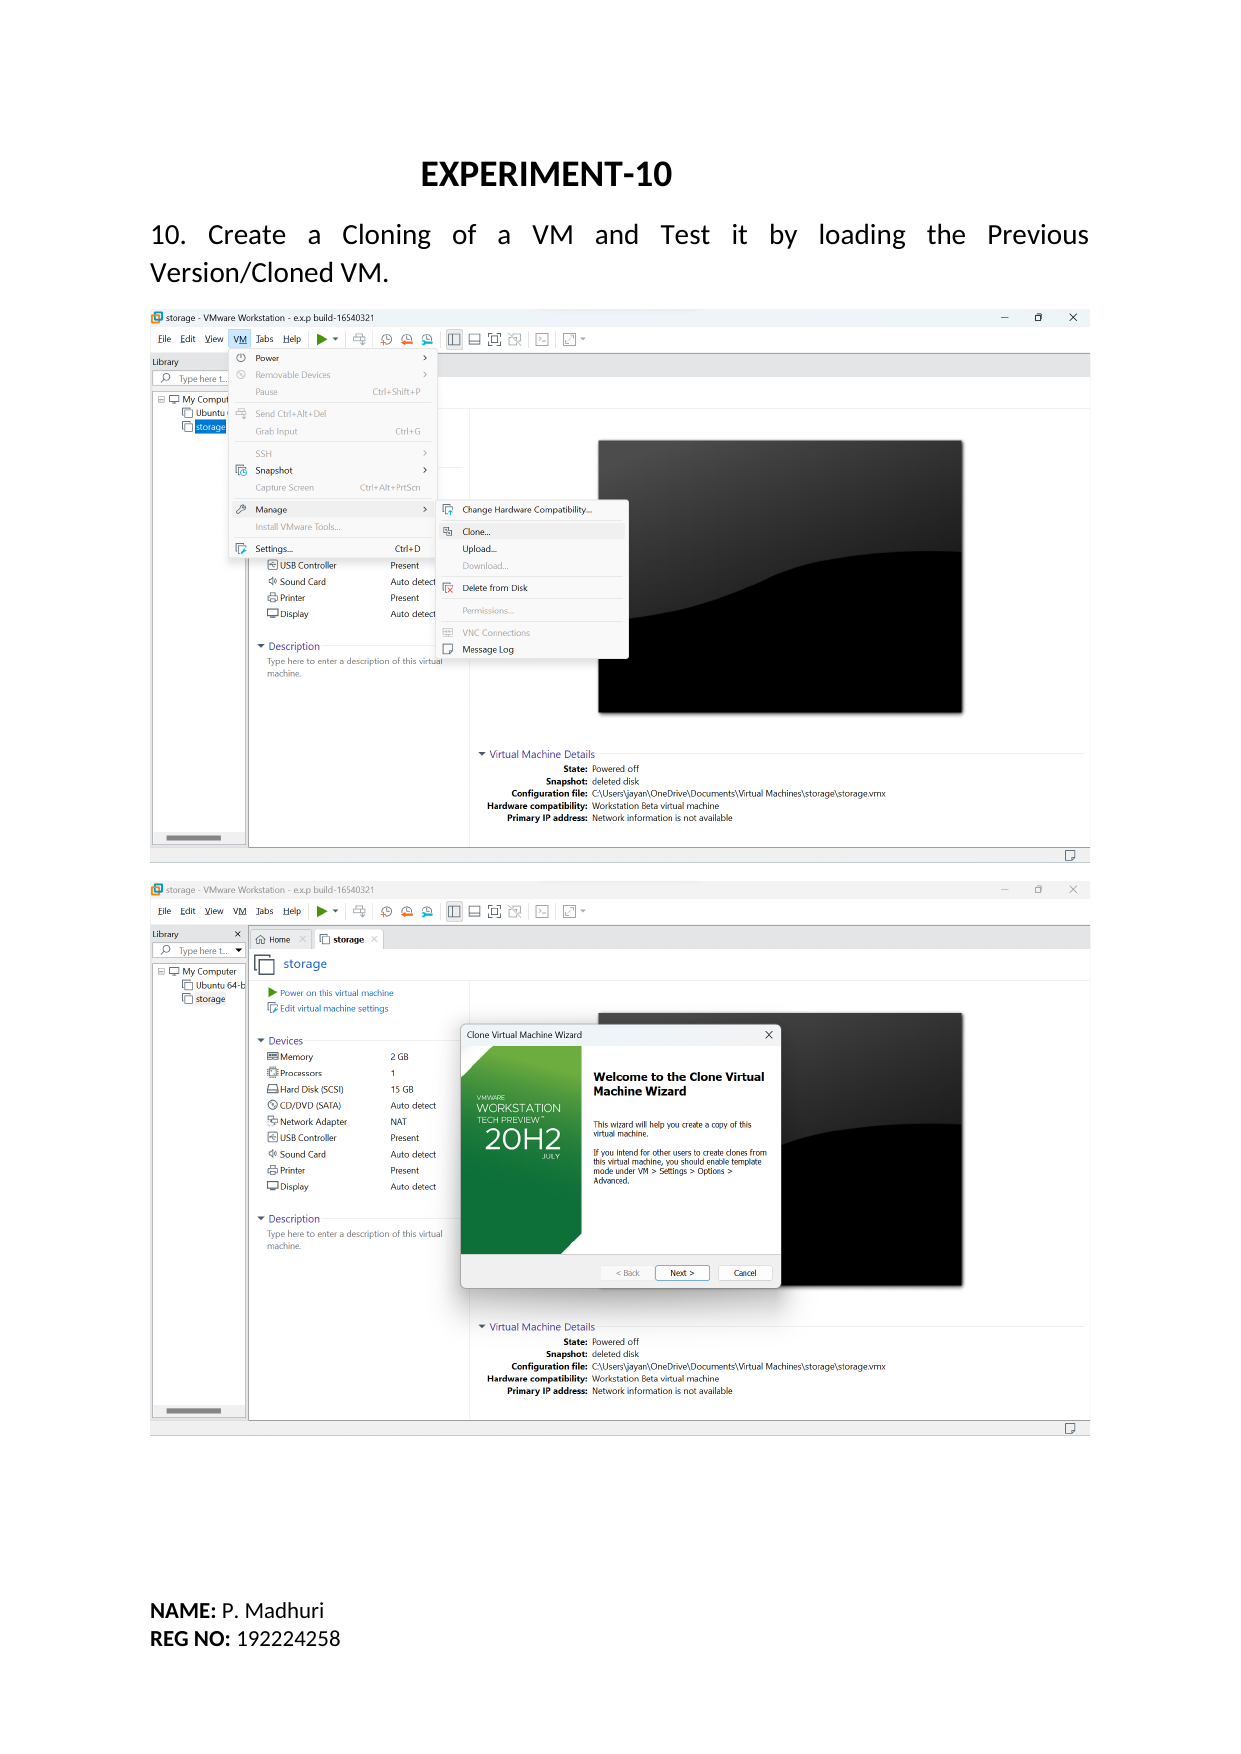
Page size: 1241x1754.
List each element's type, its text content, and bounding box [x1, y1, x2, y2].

picture [150, 309, 1091, 863]
picture [150, 881, 1091, 1436]
text EXPERIMENT-10 [150, 150, 1090, 196]
text 10. Create a Cloning of a VM and Test it by loading the Previous Version/Cloned VM. [150, 216, 1090, 290]
